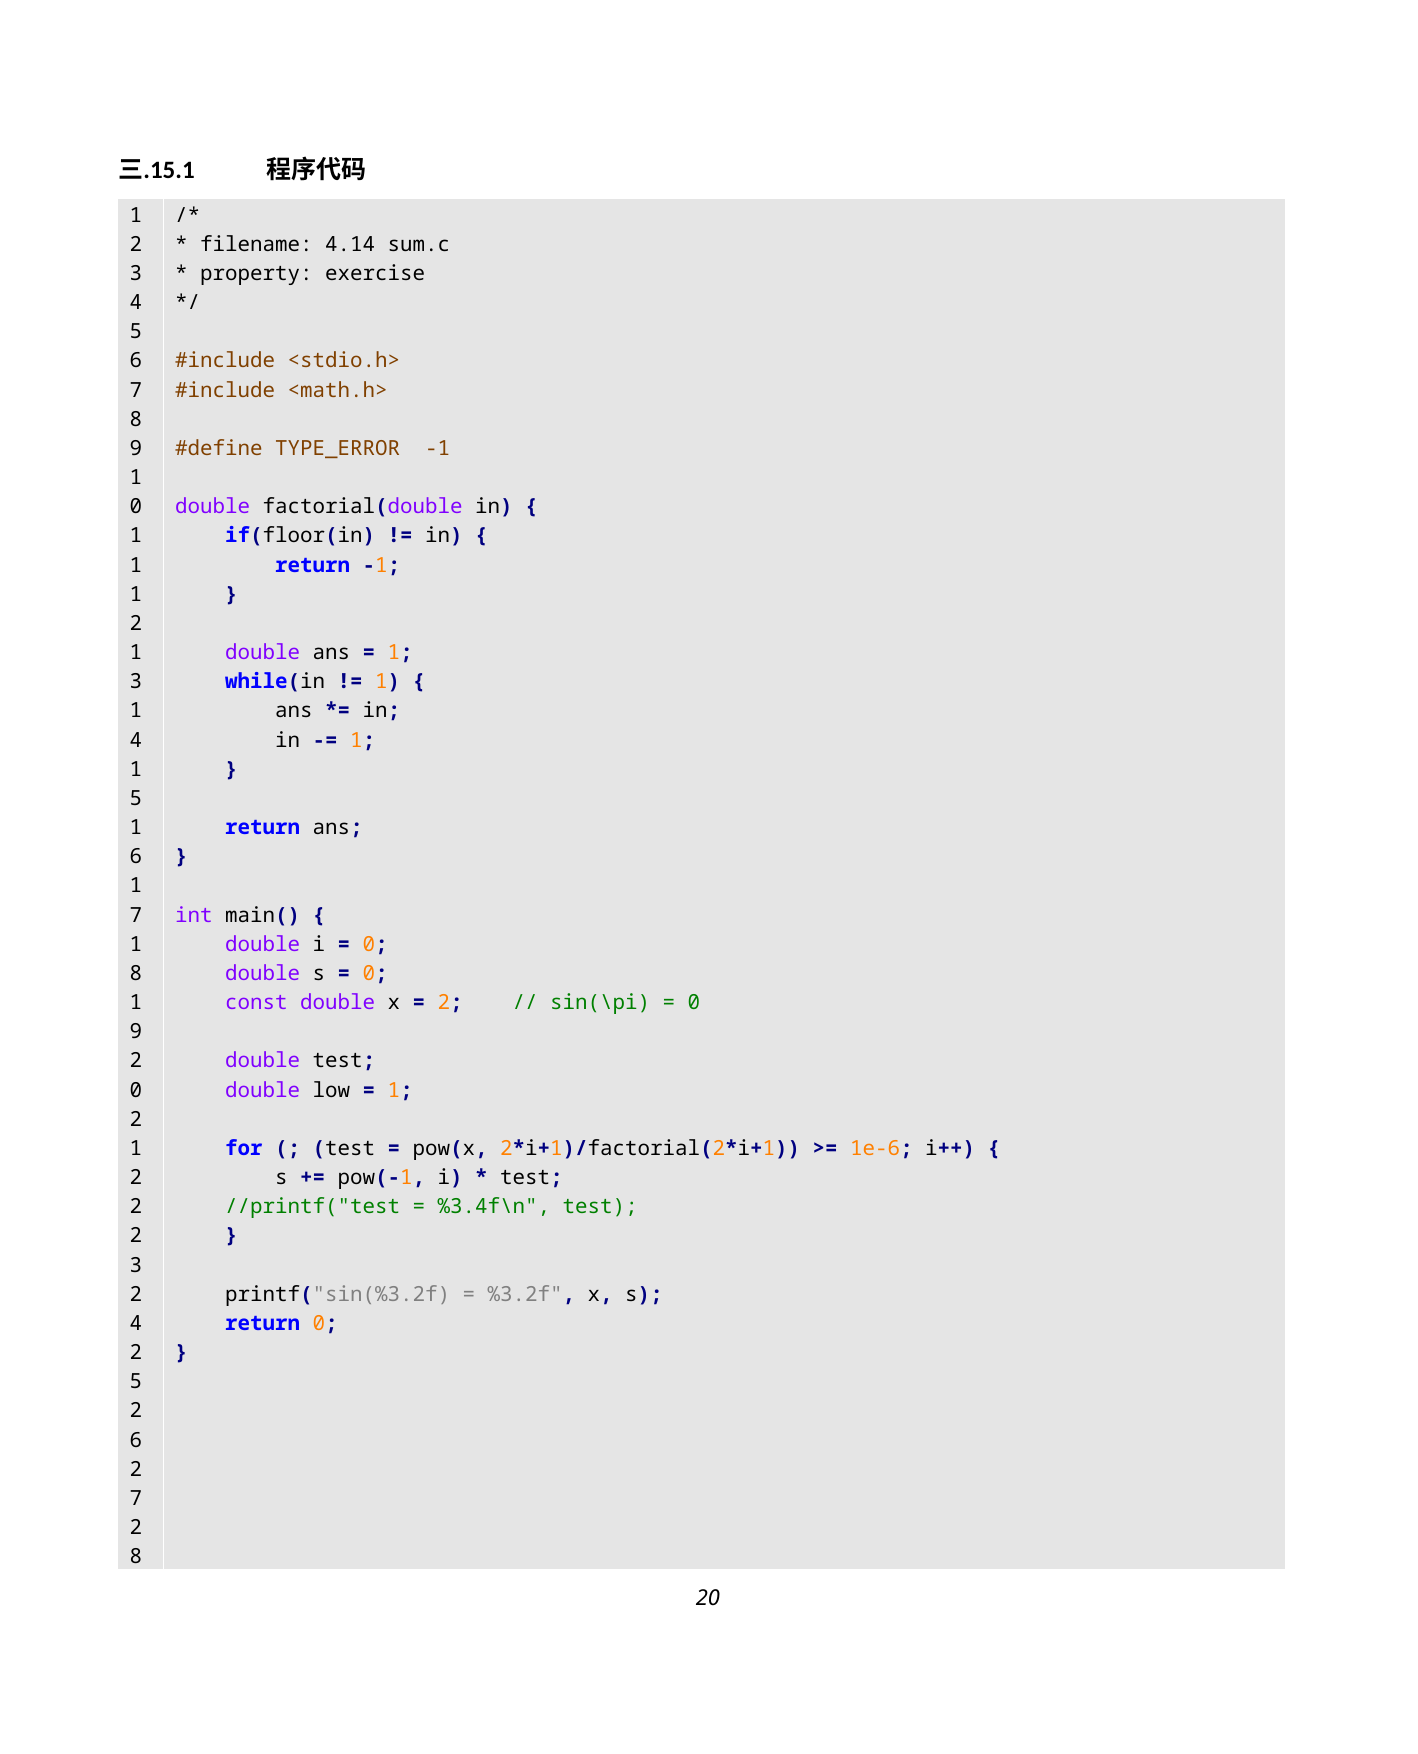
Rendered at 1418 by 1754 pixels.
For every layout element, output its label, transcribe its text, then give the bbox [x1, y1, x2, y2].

table_header 1 2 3 4 5 6 7 8 9 10 11 12 13 14 15 16 17 18 19 20 21 22 23 24 25 26 27 28 29 30 31 32 33 34 35 36 37 38 39 40 [118, 199, 163, 1569]
subtitle 程序代码 [118, 150, 1299, 186]
